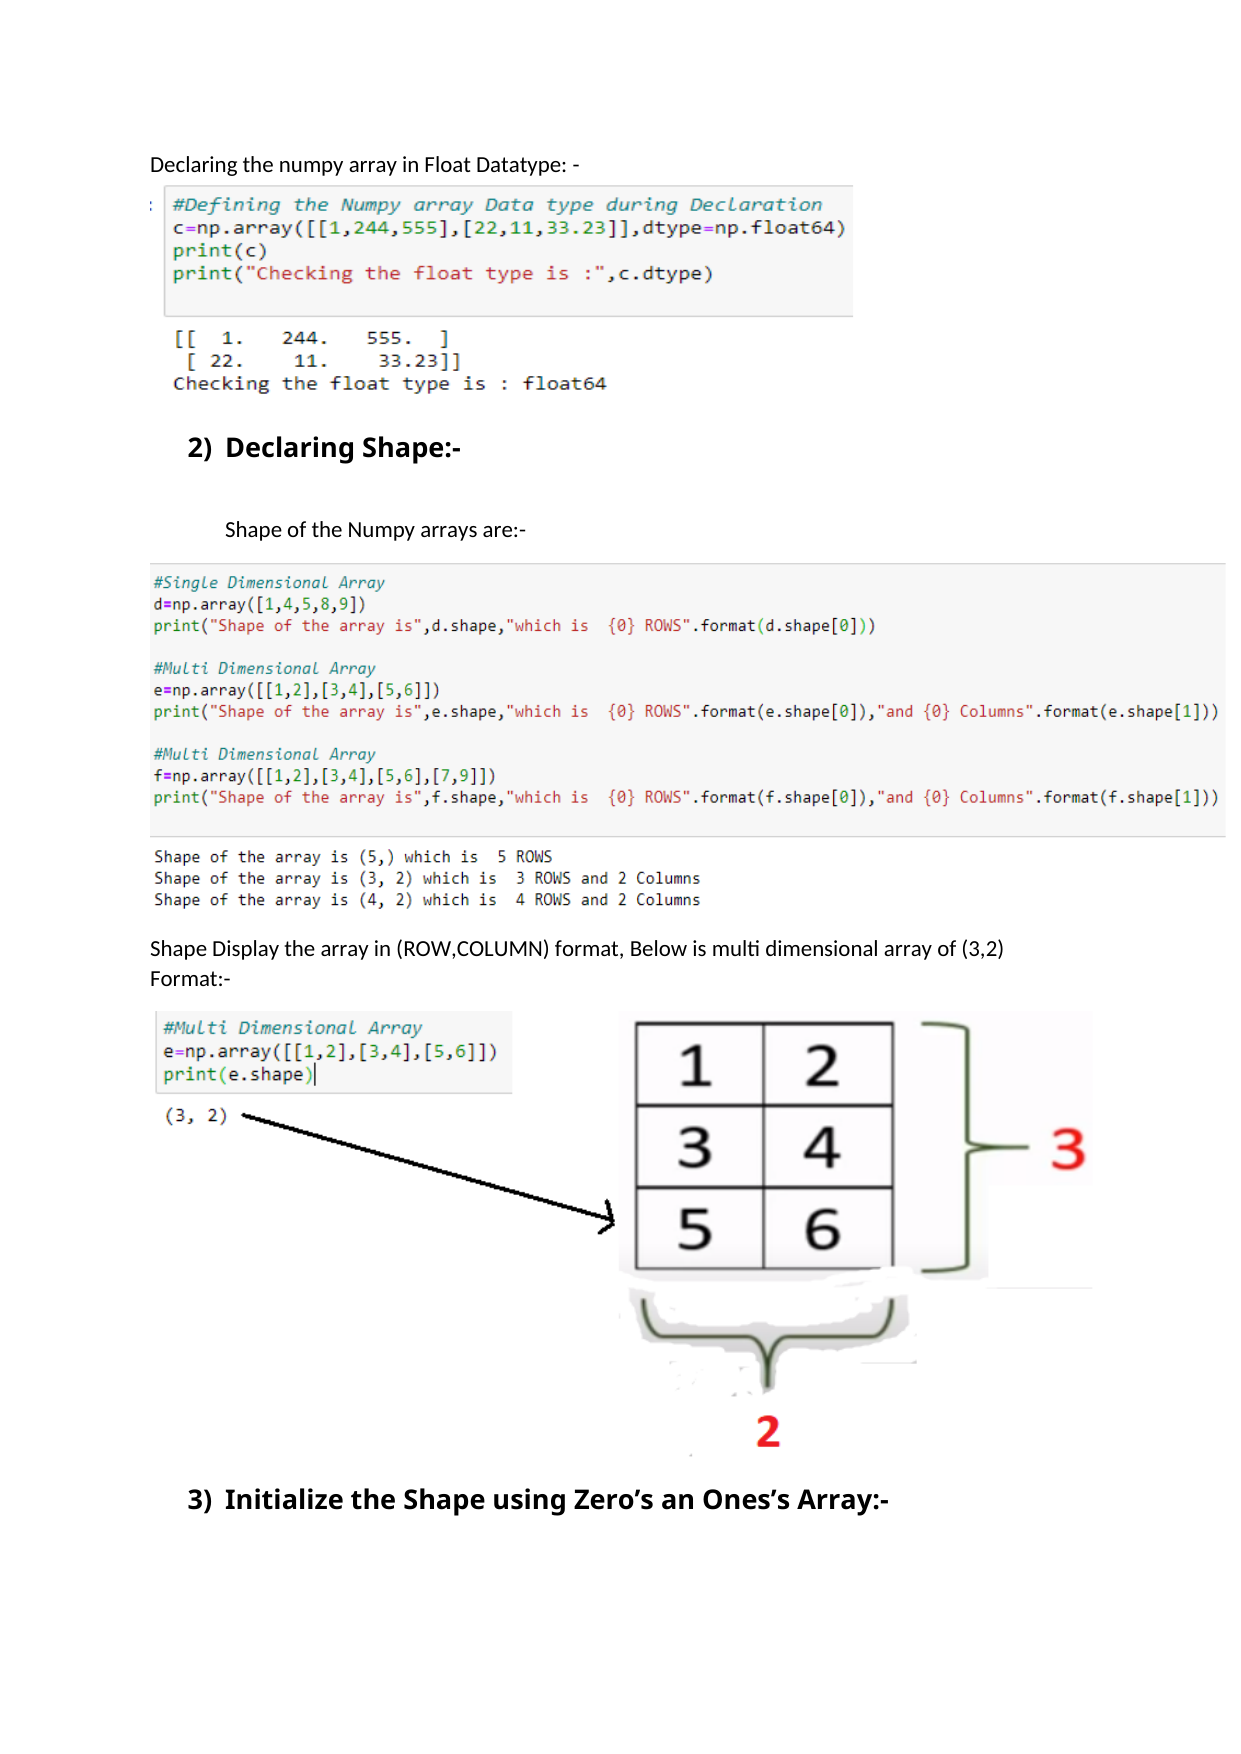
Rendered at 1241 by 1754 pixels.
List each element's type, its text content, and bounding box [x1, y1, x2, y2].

picture [150, 562, 1226, 916]
subtitle Initialize the Shape using Zero’s an Ones’s Array:- [187, 1480, 1090, 1517]
text Shape Display the array in (ROW,COLUMN) format, Below is multi dimensional array of (3,2) Format:- [150, 934, 1090, 992]
picture [150, 1011, 1129, 1462]
list Shape of the Numpy arrays are:- [225, 515, 1090, 543]
subtitle Declaring Shape:- [187, 429, 1090, 466]
picture [150, 180, 854, 410]
